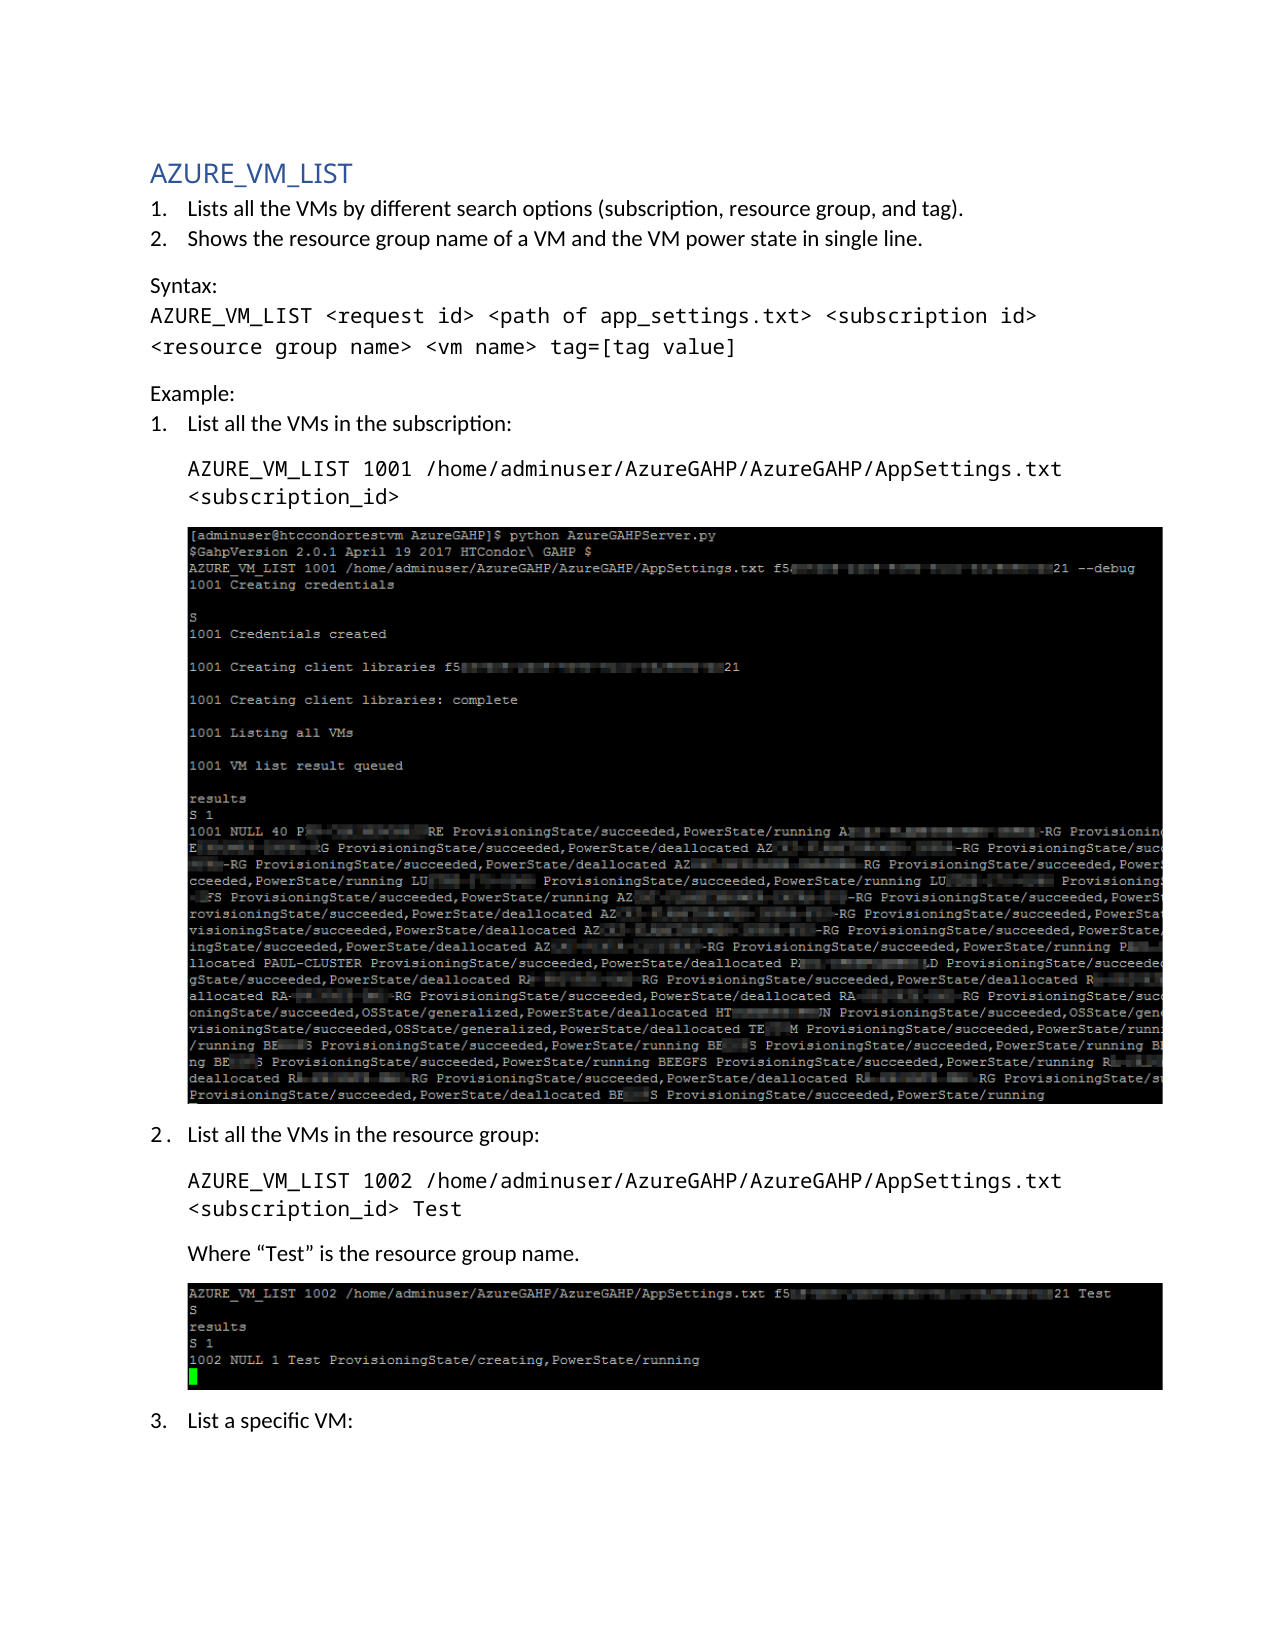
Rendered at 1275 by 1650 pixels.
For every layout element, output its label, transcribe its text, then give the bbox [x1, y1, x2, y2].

picture [187, 527, 1163, 1104]
text Where “Test” is the resource group name. [187, 1239, 1125, 1267]
list List all the VMs in the resource group: [150, 1121, 1125, 1149]
text Example: [150, 379, 1125, 407]
text AZURE_VM_LIST 1001 /home/adminuser/AzureGAHP/AzureGAHP/AppSettings.txt <subscription_id> [187, 454, 1125, 511]
list Shows the resource group name of a VM and the VM power state in single line. [150, 224, 1125, 252]
list List all the VMs in the subscription: [150, 409, 1125, 437]
list List a specific VM: [150, 1407, 1125, 1434]
text Syntax: [150, 271, 1125, 299]
subtitle AZURE_VM_LIST [150, 154, 1125, 191]
text AZURE_VM_LIST 1002 /home/adminuser/AzureGAHP/AzureGAHP/AppSettings.txt <subscription_id> Test [187, 1166, 1125, 1223]
list Lists all the VMs by different search options (subscription, resource group, and tag). [150, 194, 1125, 222]
list AZURE_VM_LIST <request id> <path of app_settings.txt> <subscription id> <resource group name> <vm name> tag=[tag value] [150, 301, 1125, 360]
picture [187, 1283, 1163, 1390]
